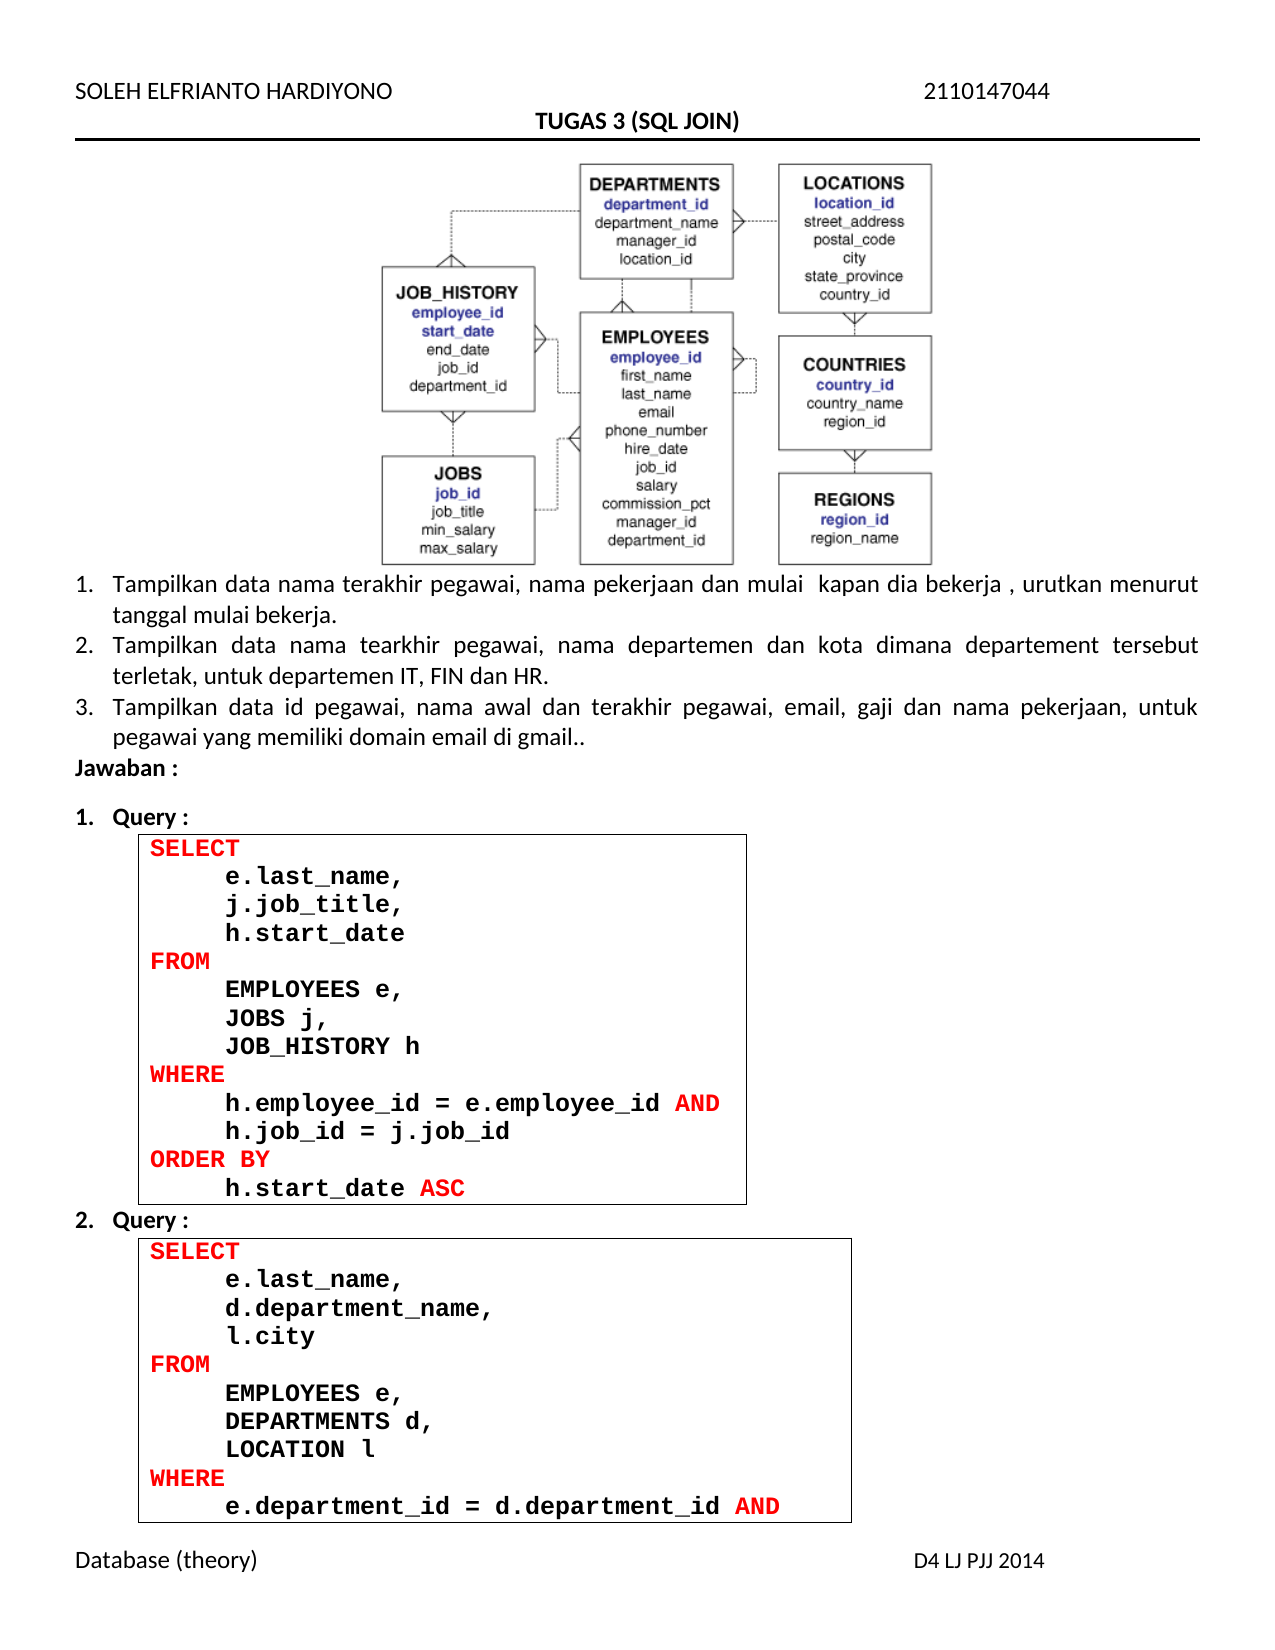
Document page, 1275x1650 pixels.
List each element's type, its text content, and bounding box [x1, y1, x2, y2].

table_header SELECT e.last_name, j.job_title, h.start_date FROM EMPLOYEES e, JOBS j, JOB_HISTORY h WHERE h.employee_id = e.employee_id AND h.job_id = j.job_id ORDER BY h.start_date ASC [139, 835, 746, 1203]
list Tampilkan data nama terakhir pegawai, nama pekerjaan dan mulai kapan dia bekerja , urutkan menurut tanggal mulai bekerja. [75, 568, 1200, 629]
picture [378, 160, 935, 569]
list Tampilkan data nama tearkhir pegawai, nama departemen dan kota dimana departement tersebut terletak, untuk departemen IT, FIN dan HR. [75, 629, 1200, 691]
list Tampilkan data id pegawai, nama awal dan terakhir pegawai, email, gaji dan nama pekerjaan, untuk pegawai yang memiliki domain email di gmail.. [75, 691, 1200, 752]
list Query : [75, 1204, 1200, 1235]
text TUGAS 3 (SQL JOIN) [75, 106, 1200, 138]
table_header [139, 1239, 851, 1522]
text Jawaban : [75, 752, 1200, 782]
list Query : [75, 801, 1200, 832]
